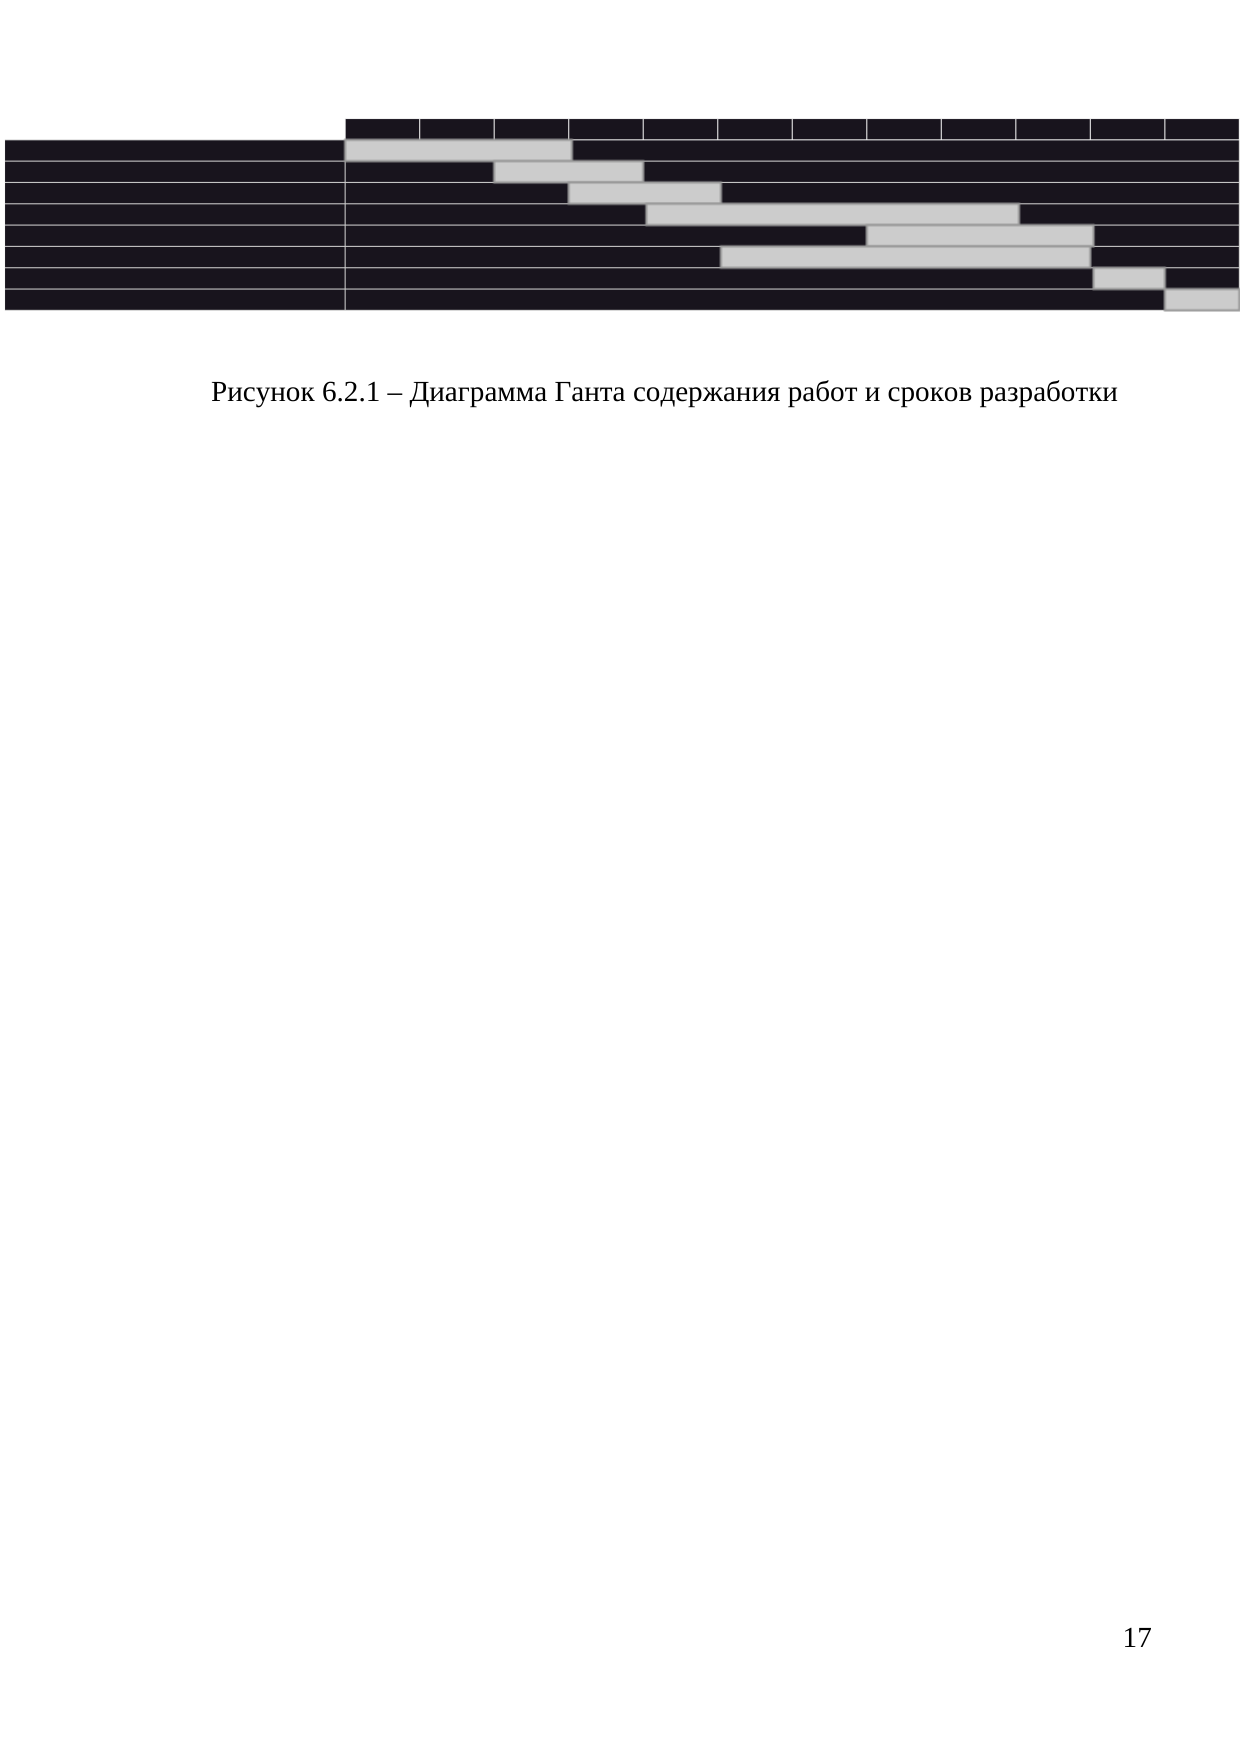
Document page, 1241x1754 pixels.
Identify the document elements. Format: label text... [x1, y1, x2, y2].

picture [4, 118, 1240, 312]
